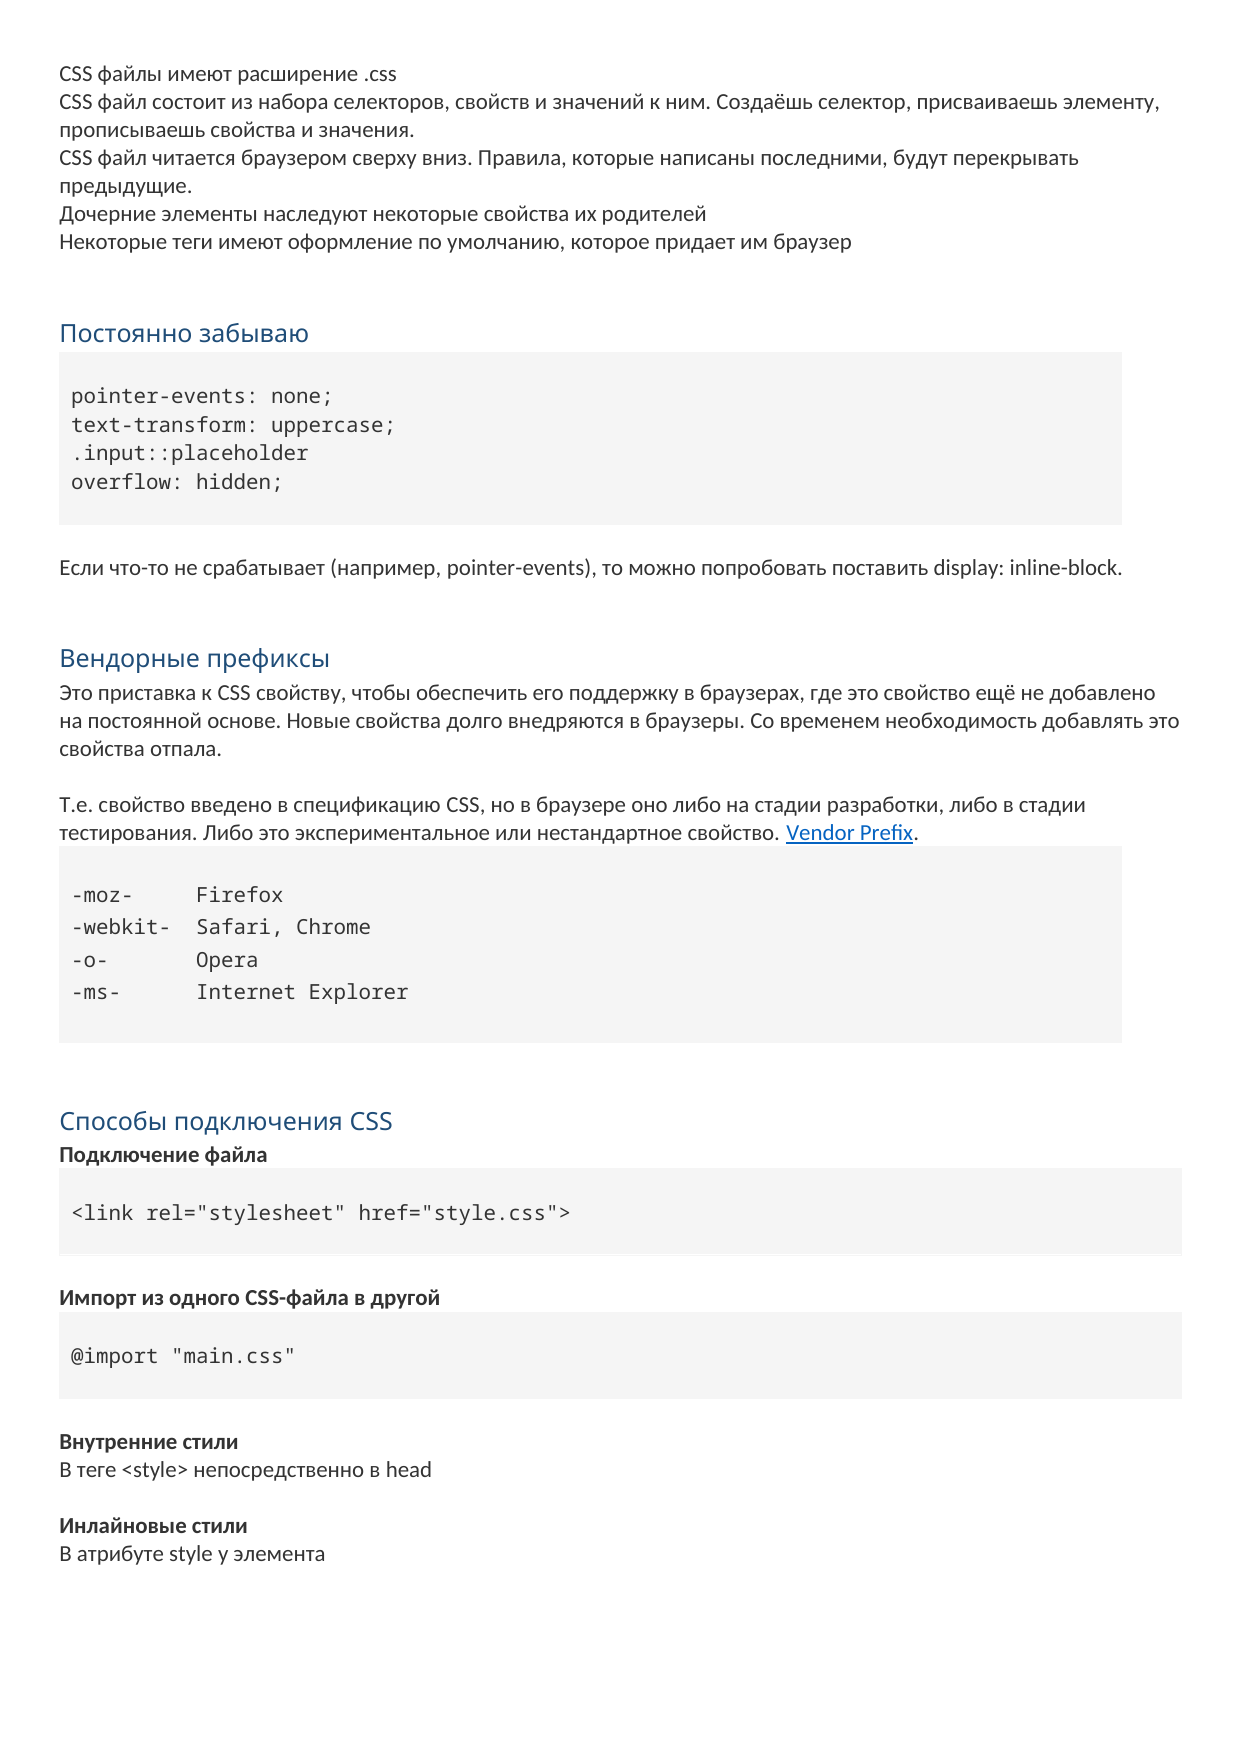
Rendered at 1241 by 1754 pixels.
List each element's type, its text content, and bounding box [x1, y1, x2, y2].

text Инлайновые стили [59, 1511, 1181, 1539]
text В атрибуте style у элемента [59, 1539, 1181, 1567]
subtitle Вендорные префиксы [59, 641, 1181, 675]
text Внутренние стили [59, 1427, 1181, 1455]
text CSS файл состоит из набора селекторов, свойств и значений к ним. Создаёшь селектор, присваиваешь элементу, прописываешь свойства и значения. [59, 87, 1181, 143]
text В теге <style> непосредственно в head [59, 1455, 1181, 1483]
subtitle Постоянно забываю [59, 315, 1181, 349]
text Т.е. свойство введено в спецификацию CSS, но в браузере оно либо на стадии разработки, либо в стадии тестирования. Либо это экспериментальное или нестандартное свойство. Vendor Prefix. [59, 790, 1181, 846]
text CSS файлы имеют расширение .css [59, 59, 1181, 87]
text Подключение файла [59, 1140, 1181, 1168]
text Дочерние элементы наследуют некоторые свойства их родителей [59, 199, 1181, 227]
text Если что-то не срабатывает (например, pointer-events), то можно попробовать поставить display: inline-block. [59, 553, 1181, 581]
table_header -moz- Firefox -webkit- Safari, Chrome -o- Opera -ms- Internet Explorer [60, 847, 1121, 1042]
text Импорт из одного CSS-файла в другой [59, 1283, 1181, 1312]
table_header <link rel="stylesheet" href="style.css"> [60, 1169, 1181, 1254]
text CSS файл читается браузером сверху вниз. Правила, которые написаны последними, будут перекрывать предыдущие. [59, 143, 1181, 199]
subtitle Способы подключения CSS [59, 1103, 1181, 1137]
table_header pointer-events: none; text-transform: uppercase; .input::placeholder overflow: hidden; [60, 353, 1121, 524]
table_header @import "main.css" [60, 1313, 1181, 1398]
text Некоторые теги имеют оформление по умолчанию, которое придает им браузер [59, 227, 1181, 255]
text Это приставка к CSS свойству, чтобы обеспечить его поддержку в браузерах, где это свойство ещё не добавлено на постоянной основе. Новые свойства долго внедряются в браузеры. Со временем необходимость добавлять это свойства отпала. [59, 678, 1181, 762]
